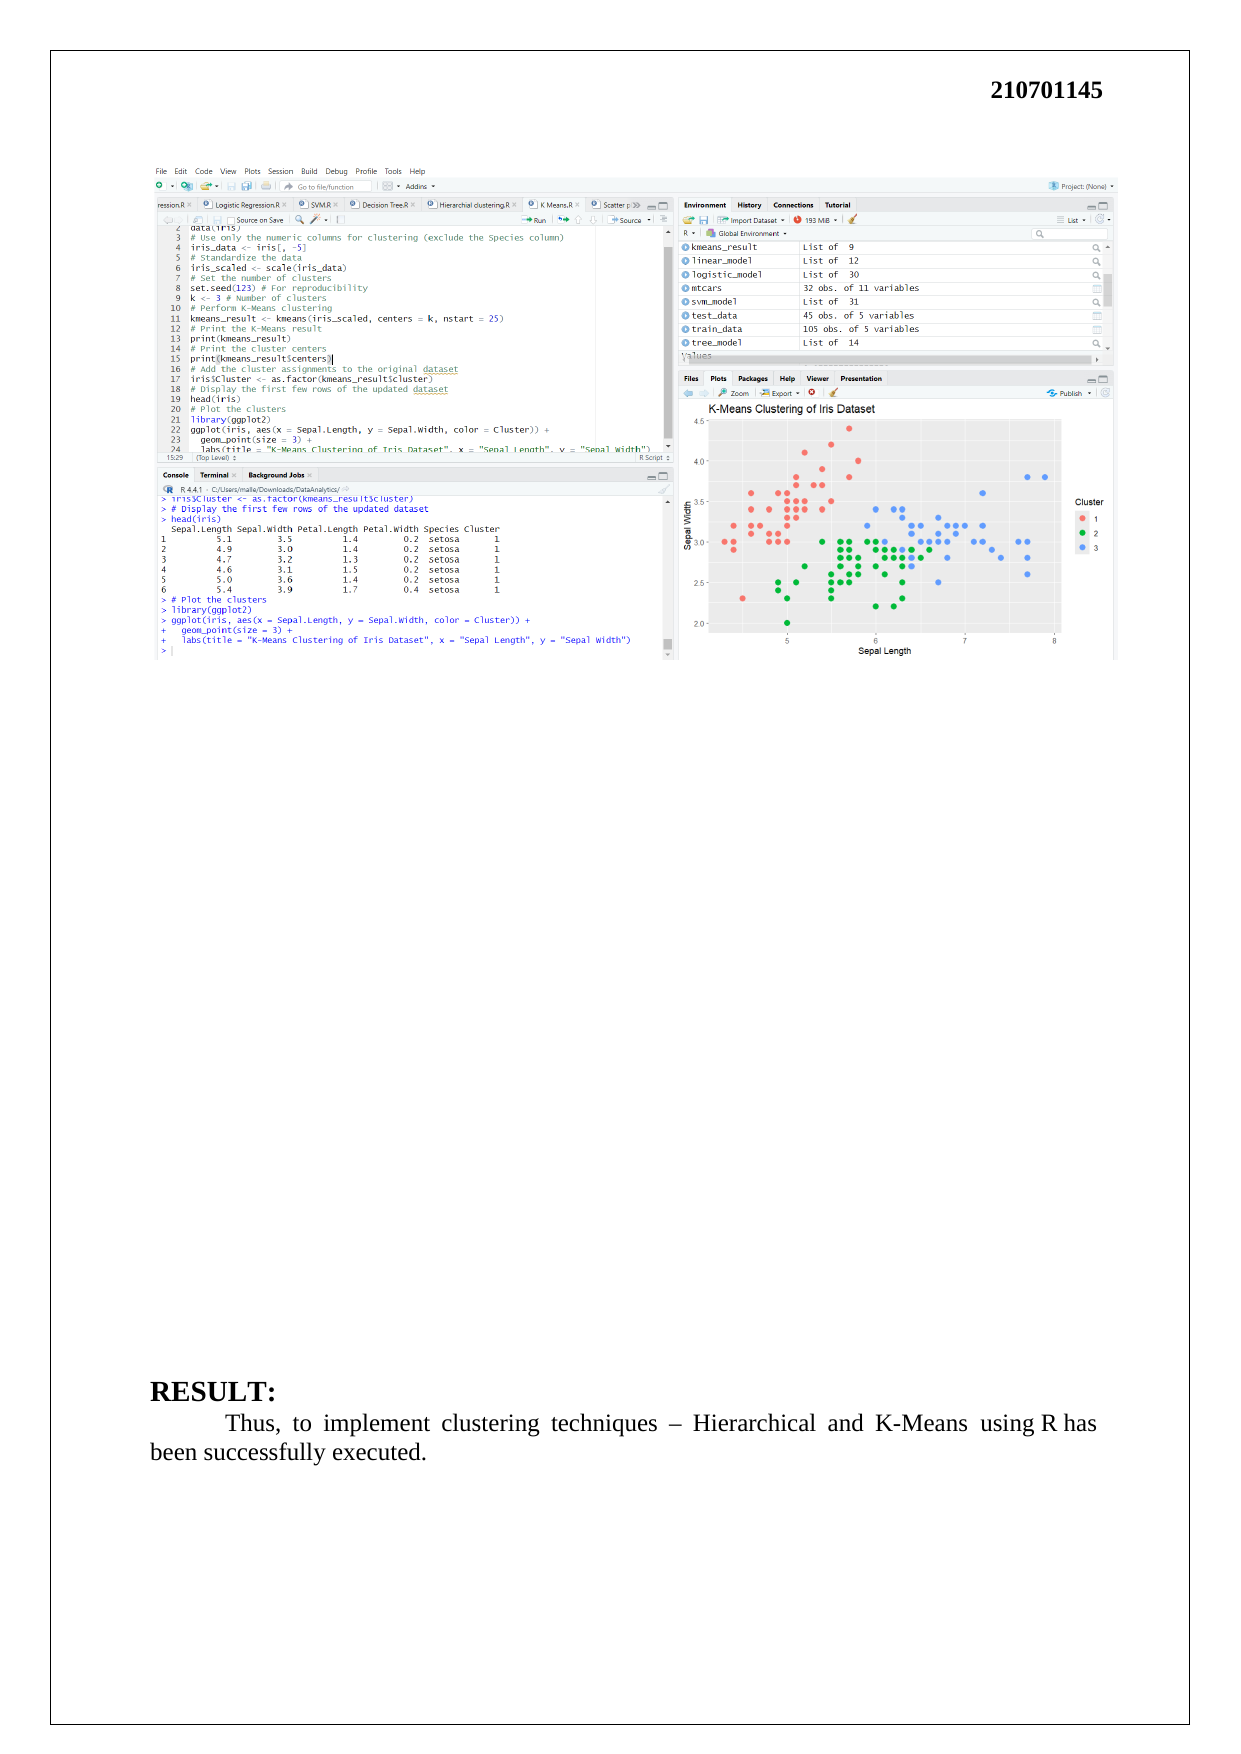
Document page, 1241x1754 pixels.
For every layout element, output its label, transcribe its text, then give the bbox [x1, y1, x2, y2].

picture [154, 166, 1118, 660]
text RESULT: [150, 1375, 1103, 1408]
text Thus, to implement clustering techniques – Hierarchical and K-Means using R has been successfully executed. [150, 1408, 1103, 1466]
